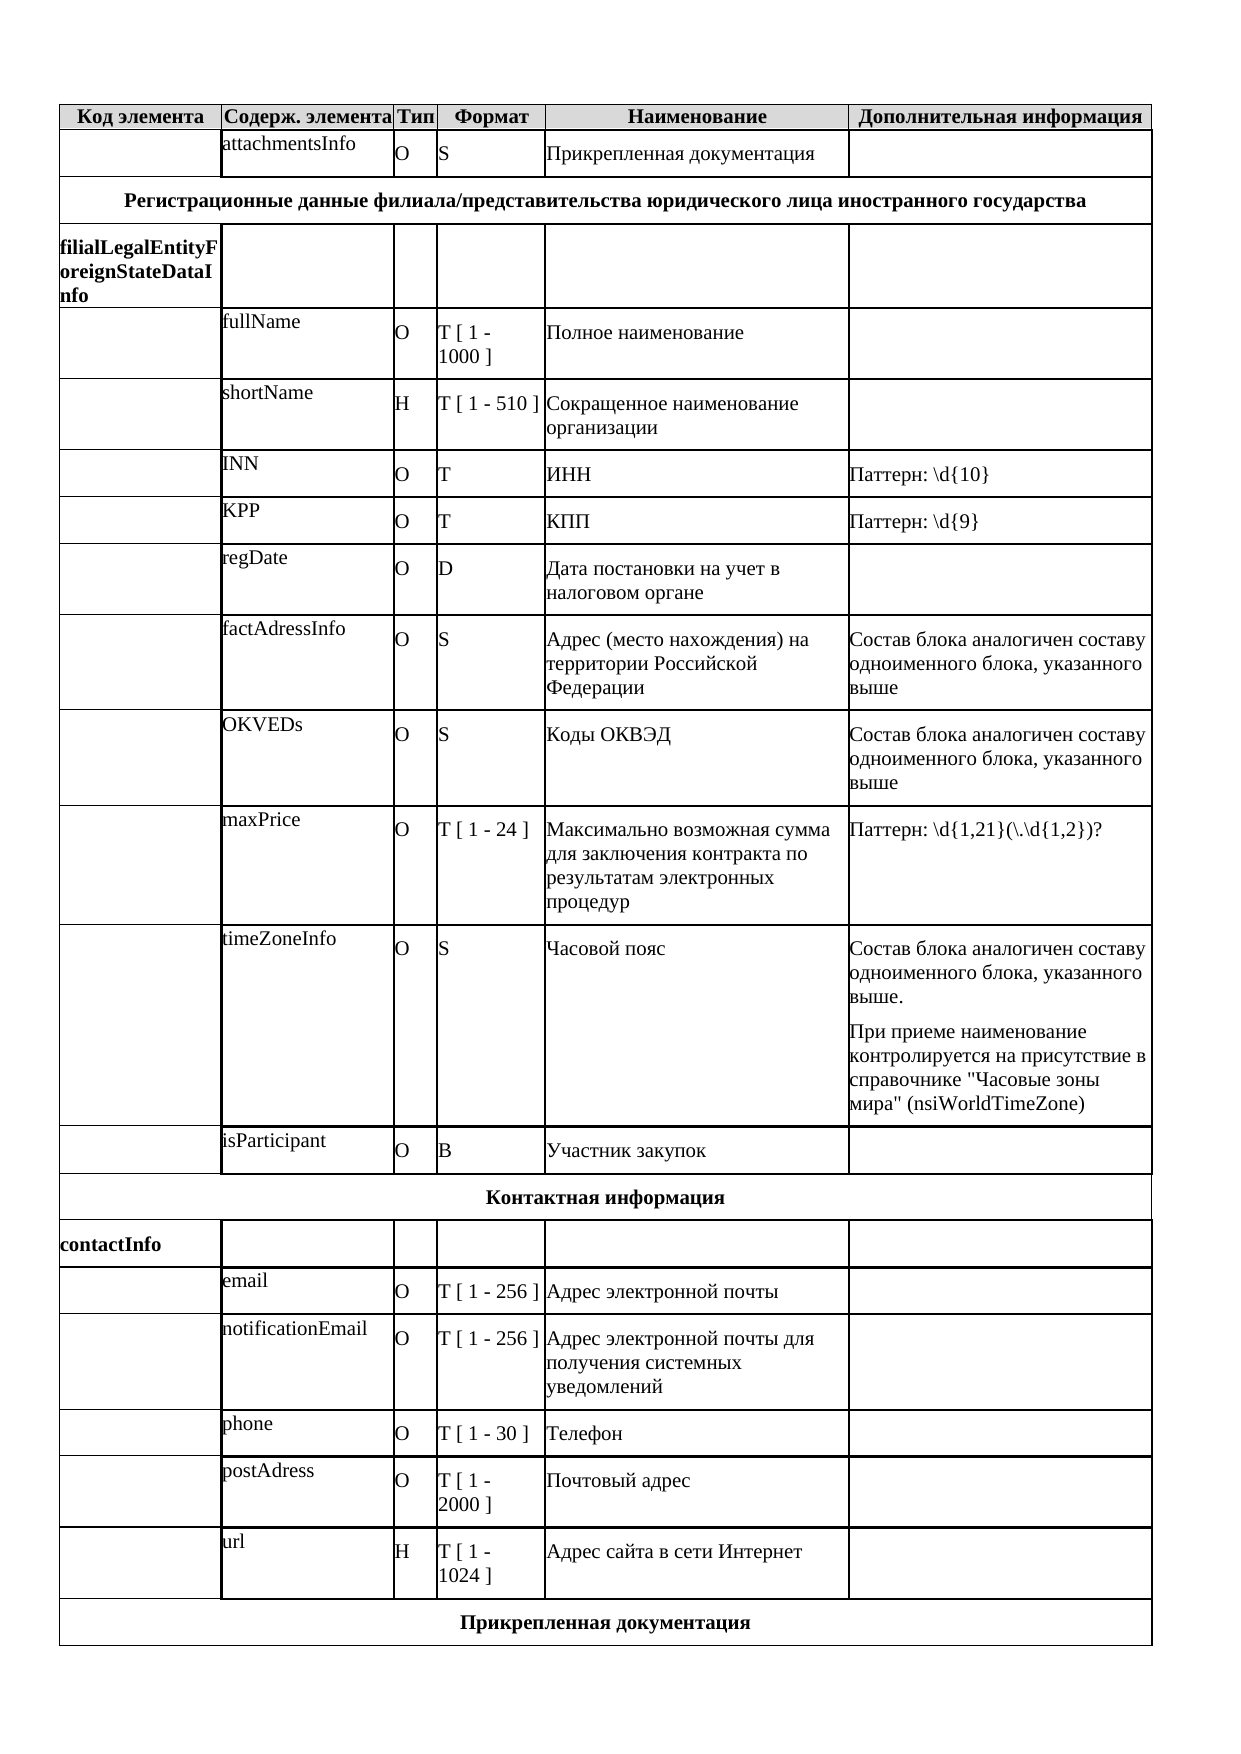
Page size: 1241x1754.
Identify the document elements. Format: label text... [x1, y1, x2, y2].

table_cell T [ 1 - 30 ] [438, 1411, 544, 1455]
table_cell Участник закупок [546, 1128, 848, 1172]
table_cell ИНН [546, 451, 848, 496]
table_cell [223, 1221, 393, 1266]
table_cell О [395, 309, 436, 378]
table_cell [60, 1126, 220, 1172]
table_cell [850, 309, 1151, 378]
table_cell [438, 225, 544, 307]
table_cell [850, 1128, 1151, 1172]
table_cell [60, 1528, 220, 1597]
table_cell fullName [223, 309, 393, 378]
table_cell [546, 225, 848, 307]
table_cell Адрес (место нахождения) на территории Российской Федерации [546, 616, 848, 709]
table_cell [60, 497, 220, 543]
table_cell Прикрепленная документация [60, 1599, 1151, 1644]
table_cell О [395, 1315, 436, 1408]
table_cell О [395, 498, 436, 543]
table_cell attachmentsInfo [223, 131, 393, 176]
table_cell [850, 225, 1151, 307]
table_cell О [395, 807, 436, 924]
table_cell OKVEDs [223, 711, 393, 804]
table_cell Состав блока аналогичен составу одноименного блока, указанного выше [850, 711, 1151, 804]
table_cell Дата постановки на учет в налоговом органе [546, 545, 848, 614]
table_cell Полное наименование [546, 309, 848, 378]
table_cell Адрес электронной почты [546, 1269, 848, 1313]
table_cell [223, 225, 393, 307]
table_cell Часовой пояс [546, 926, 848, 1125]
table_cell [60, 710, 220, 804]
table_header Наименование [546, 105, 848, 128]
table_cell О [395, 1458, 436, 1526]
table_cell [850, 380, 1151, 449]
table_cell [395, 225, 436, 307]
table_cell url [223, 1529, 393, 1597]
table_cell [850, 1529, 1151, 1597]
table_cell regDate [223, 545, 393, 614]
table_cell [60, 544, 220, 614]
table_cell Н [395, 380, 436, 449]
table_cell [850, 1269, 1151, 1313]
table_cell [850, 1411, 1151, 1455]
table_cell [850, 1315, 1151, 1408]
table_cell [60, 806, 220, 924]
table_cell T [438, 451, 544, 496]
table_cell T [ 1 - 2000 ] [438, 1458, 544, 1526]
table_cell [60, 1268, 220, 1313]
table_cell notificationEmail [223, 1315, 393, 1408]
table_cell INN [223, 451, 393, 496]
table_cell T [ 1 - 256 ] [438, 1315, 544, 1408]
table_cell filialLegalEntityForeignStateDataInfo [60, 224, 220, 307]
table_cell [438, 1221, 544, 1266]
table_header Тип [394, 105, 437, 128]
table_header Дополнительная информация [849, 105, 1151, 128]
table_cell S [438, 926, 544, 1125]
table_cell [60, 615, 220, 709]
table_cell [850, 1458, 1151, 1526]
table_cell timeZoneInfo [223, 926, 393, 1125]
table_header Код элемента [60, 105, 221, 128]
table_cell КПП [546, 498, 848, 543]
table_cell [850, 545, 1151, 614]
table_cell T [ 1 - 510 ] [438, 380, 544, 449]
table_cell D [438, 545, 544, 614]
table_cell isParticipant [223, 1128, 393, 1172]
table_cell KPP [223, 498, 393, 543]
table_cell [60, 1314, 220, 1408]
table_cell [60, 1456, 220, 1526]
table_cell Почтовый адрес [546, 1458, 848, 1526]
table_cell Регистрационные данные филиала/представительства юридического лица иностранного государства [60, 177, 1151, 222]
table_cell О [395, 711, 436, 804]
table_header Формат [438, 105, 545, 128]
table_cell [60, 450, 220, 496]
table_cell Паттерн: \d{9} [850, 498, 1151, 543]
table_cell S [438, 616, 544, 709]
table_cell О [395, 131, 436, 176]
table_cell email [223, 1269, 393, 1313]
table_cell Паттерн: \d{1,21}(\.\d{1,2})? [850, 807, 1151, 924]
table_cell [395, 1221, 436, 1266]
table_cell [60, 308, 220, 378]
table_cell О [395, 1411, 436, 1455]
table_cell Коды ОКВЭД [546, 711, 848, 804]
table_cell Максимально возможная сумма для заключения контракта по результатам электронных процедур [546, 807, 848, 924]
table_cell S [438, 131, 544, 176]
table_cell [60, 379, 220, 449]
table_cell contactInfo [60, 1220, 220, 1266]
table_cell Адрес электронной почты для получения системных уведомлений [546, 1315, 848, 1408]
table_cell maxPrice [223, 807, 393, 924]
table_cell О [395, 451, 436, 496]
table_cell О [395, 926, 436, 1125]
table_cell Адрес сайта в сети Интернет [546, 1529, 848, 1597]
table_cell [60, 1410, 220, 1455]
table_cell Паттерн: \d{10} [850, 451, 1151, 496]
table_cell О [395, 1269, 436, 1313]
table_cell T [438, 498, 544, 543]
table_cell factAdressInfo [223, 616, 393, 709]
table_cell phone [223, 1411, 393, 1455]
table_cell [850, 131, 1151, 176]
table_cell T [ 1 - 256 ] [438, 1269, 544, 1313]
table_cell B [438, 1128, 544, 1172]
table_cell T [ 1 - 1024 ] [438, 1529, 544, 1597]
table_cell Состав блока аналогичен составу одноименного блока, указанного выше [850, 616, 1151, 709]
table_cell [60, 925, 220, 1125]
table_cell T [ 1 - 1000 ] [438, 309, 544, 378]
table_header Содерж. элемента [222, 105, 393, 128]
table_cell Телефон [546, 1411, 848, 1455]
table_cell Состав блока аналогичен составу одноименного блока, указанного выше. При приеме наименование контролируется на присутствие в справочнике "Часовые зоны мира" (nsiWorldTimeZone) [850, 926, 1151, 1125]
table_cell postAdress [223, 1458, 393, 1526]
table_cell Прикрепленная документация [546, 131, 848, 176]
table_cell [546, 1221, 848, 1266]
table_cell Сокращенное наименование организации [546, 380, 848, 449]
table_cell О [395, 616, 436, 709]
table_cell О [395, 545, 436, 614]
table_cell [60, 130, 220, 176]
table_cell О [395, 1128, 436, 1172]
table_cell Контактная информация [60, 1174, 1151, 1219]
table_cell Н [395, 1529, 436, 1597]
table_cell shortName [223, 380, 393, 449]
table_cell T [ 1 - 24 ] [438, 807, 544, 924]
table_cell [850, 1221, 1151, 1266]
table_cell S [438, 711, 544, 804]
